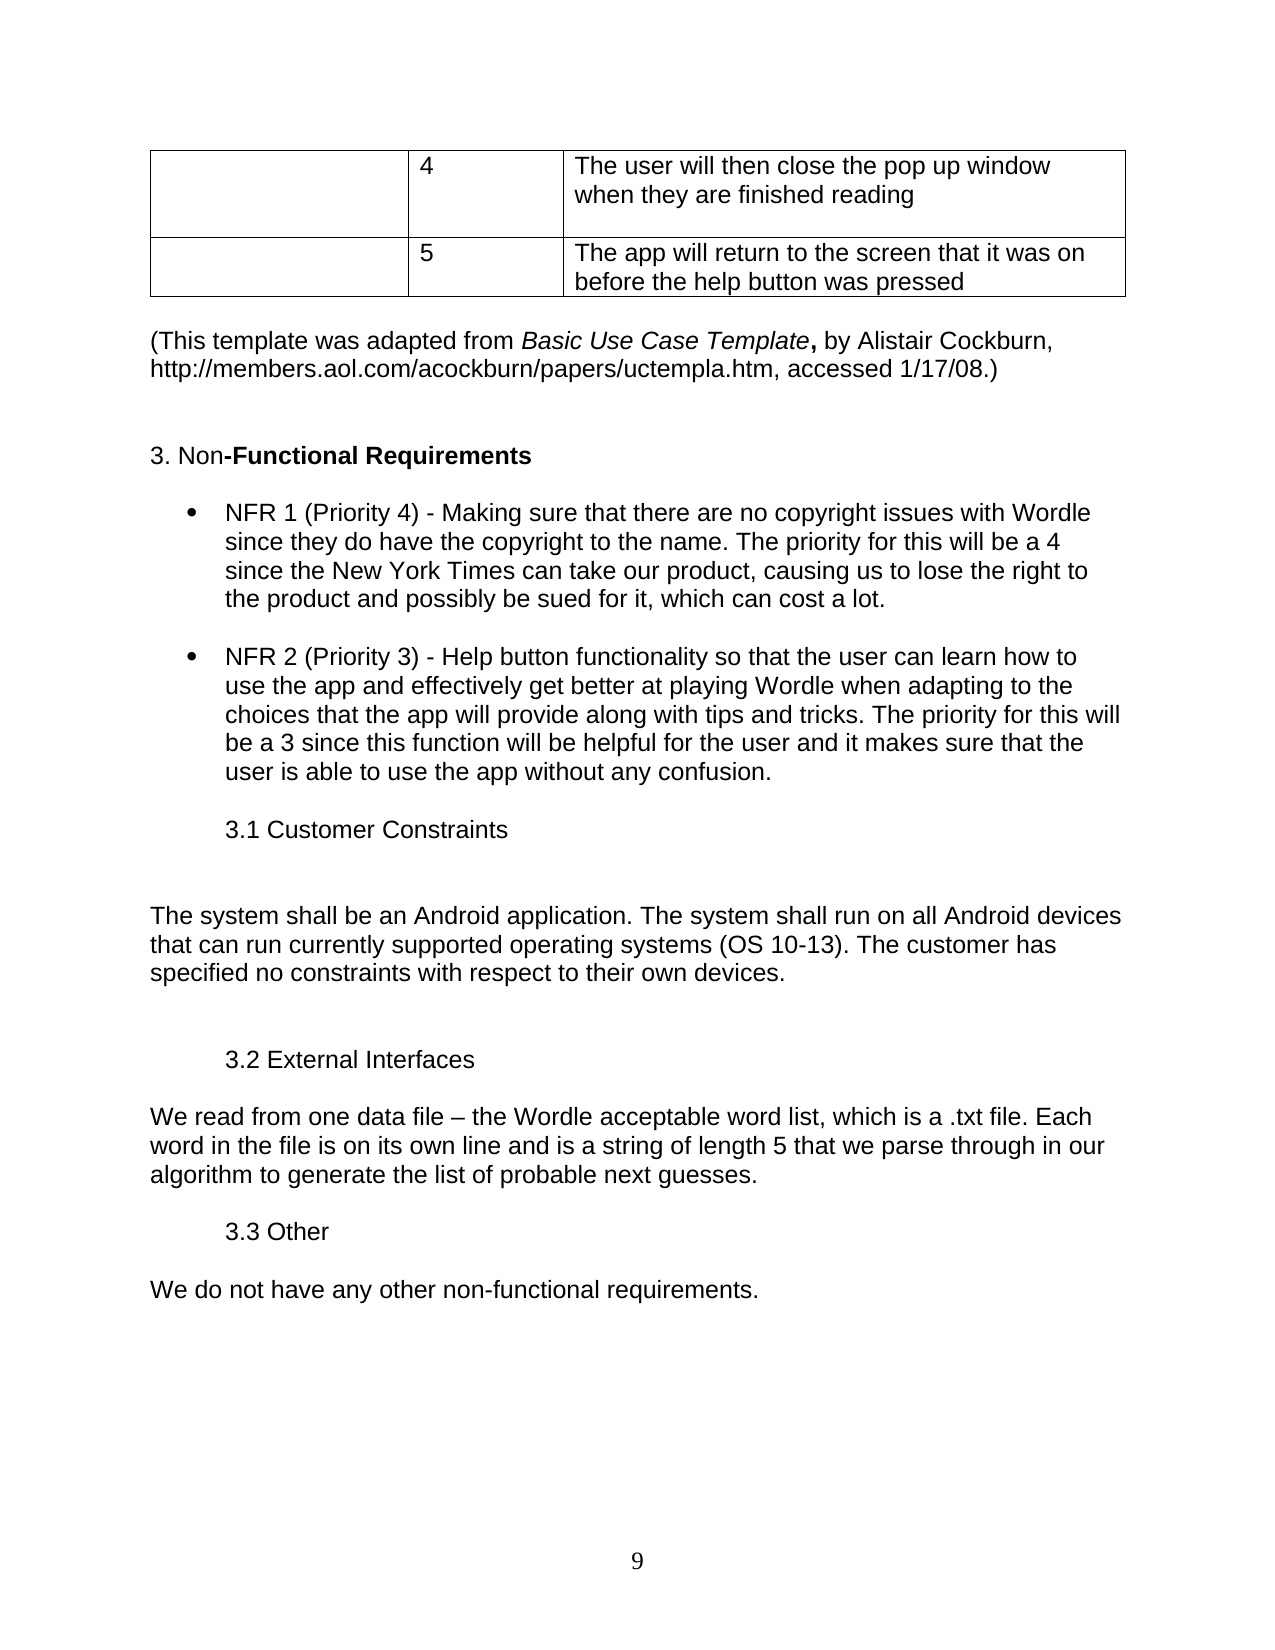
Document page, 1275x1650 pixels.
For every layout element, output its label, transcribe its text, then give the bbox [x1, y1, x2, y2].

table_cell [151, 238, 408, 296]
text 3.1 Customer Constraints [150, 814, 1125, 843]
table_cell 5 [409, 238, 563, 296]
text (This template was adapted from Basic Use Case Template, by Alistair Cockburn, http://members.aol.com/acockburn/papers/uctempla.htm, accessed 1/17/08.) [150, 326, 1125, 383]
text 3.2 External Interfaces [150, 1044, 1125, 1073]
text 3.3 Other [150, 1217, 1125, 1246]
table_cell 4 [409, 151, 563, 237]
list NFR 2 (Priority 3) - Help button functionality so that the user can learn how to use the app and effectively get better at playing Wordle when adapting to the choices that the app will provide along with tips and tricks. The priority for this will be a 3 since this function will be helpful for the user and it makes sure that the user is able to use the app without any confusion. [187, 642, 1125, 786]
table_cell [151, 151, 408, 237]
table_cell The user will then close the pop up window when they are finished reading [564, 151, 1125, 237]
text The system shall be an Android application. The system shall run on all Android devices that can run currently supported operating systems (OS 10-13). The customer has specified no constraints with respect to their own devices. [150, 901, 1125, 987]
text We do not have any other non-functional requirements. [150, 1274, 1125, 1303]
list NFR 1 (Priority 4) - Making sure that there are no copyright issues with Wordle since they do have the copyright to the name. The priority for this will be a 4 since the New York Times can take our product, causing us to lose the right to the product and possibly be sued for it, which can cost a lot. [187, 498, 1125, 613]
text We read from one data file – the Wordle acceptable word list, which is a .txt file. Each word in the file is on its own line and is a string of length 5 that we parse through in our algorithm to generate the list of probable next guesses. [150, 1102, 1125, 1188]
text 3. Non-Functional Requirements [150, 441, 1125, 469]
table_cell The app will return to the screen that it was on before the help button was pressed [564, 238, 1125, 296]
